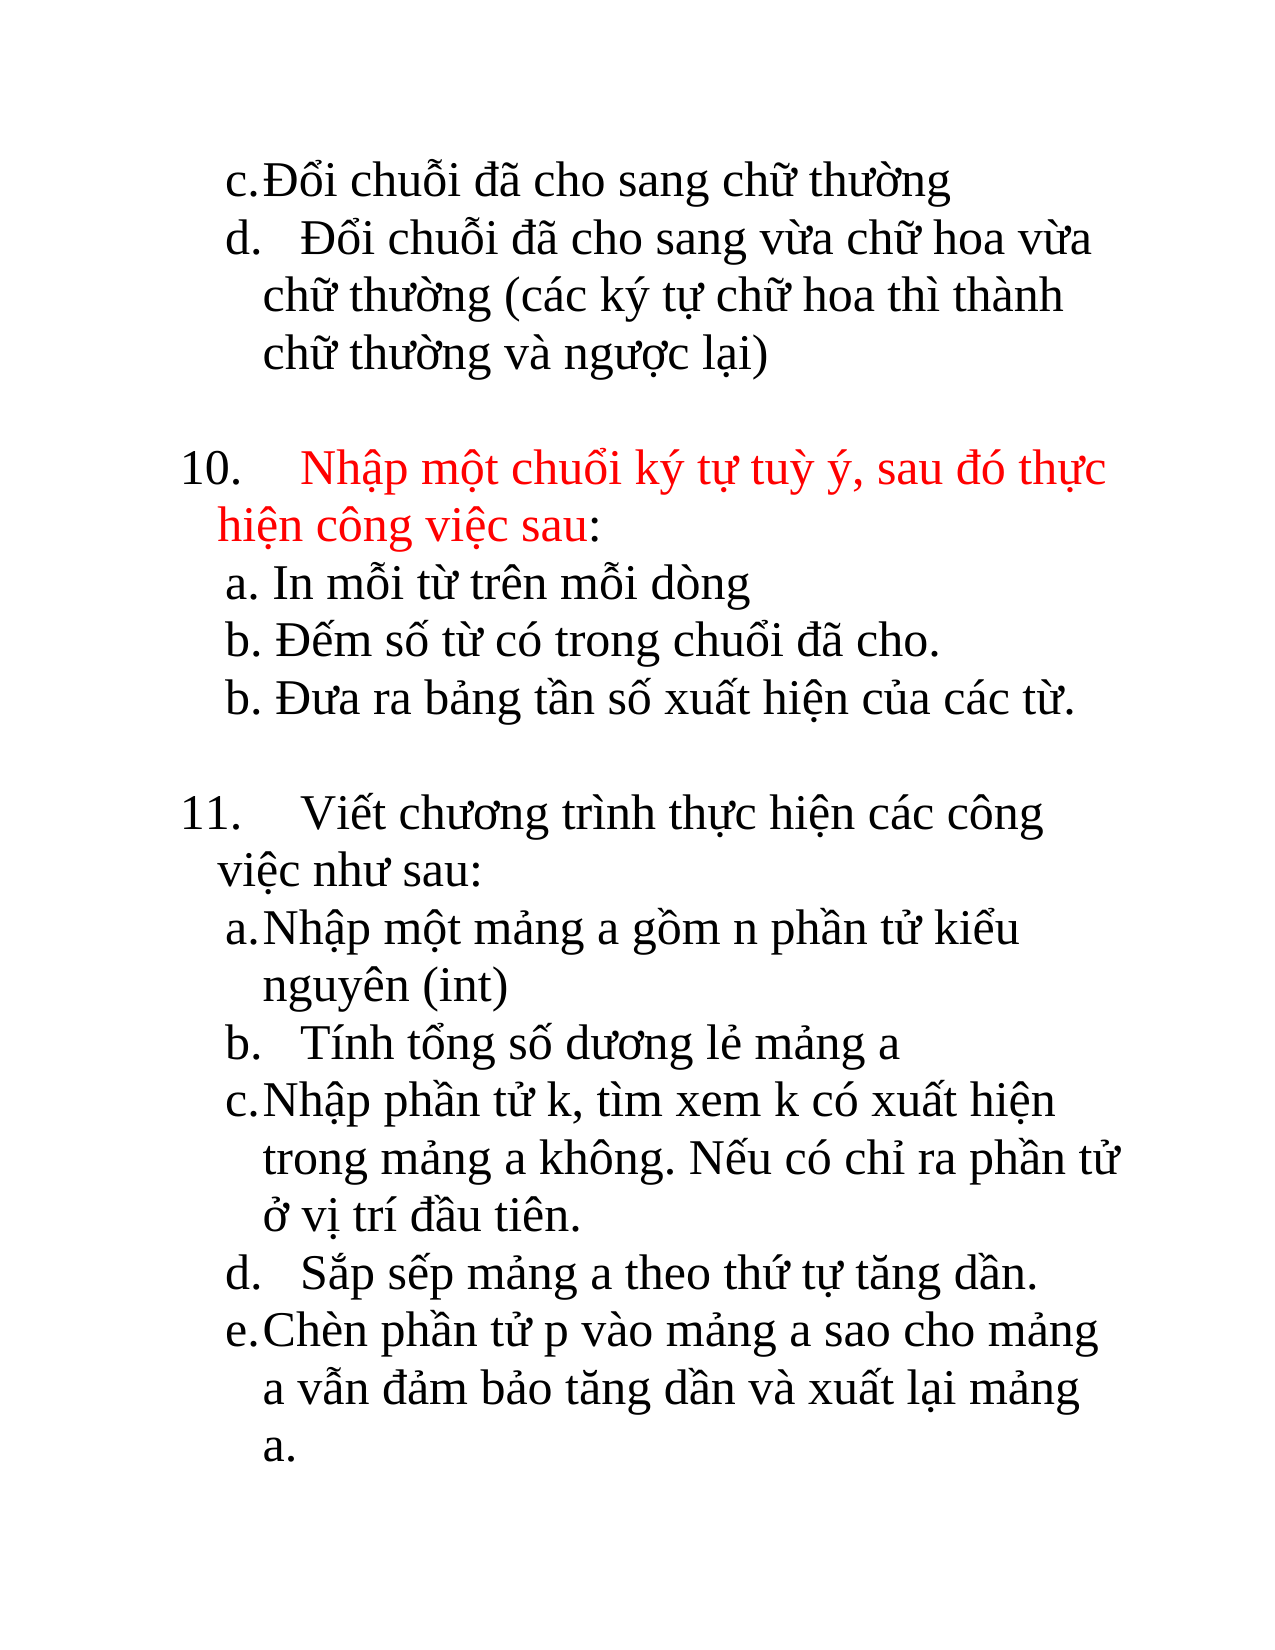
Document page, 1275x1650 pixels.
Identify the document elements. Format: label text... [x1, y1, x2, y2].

text b. Đưa ra bảng tần số xuất hiện của các từ. [150, 667, 1125, 725]
list Sắp sếp mảng a theo thứ tự tăng dần. [225, 1242, 1125, 1300]
text b. Đếm số từ có trong chuổi đã cho. [150, 610, 1125, 667]
list Tính tổng số dương lẻ mảng a [225, 1012, 1125, 1070]
list Nhập phần tử k, tìm xem k có xuất hiện trong mảng a không. Nếu có chỉ ra phần tử ở vị trí đầu tiên. [225, 1070, 1125, 1242]
list Nhập một mảng a gồm n phần tử kiểu nguyên (int) [225, 897, 1125, 1012]
list Chèn phần tử p vào mảng a sao cho mảng a vẫn đảm bảo tăng dần và xuất lại mảng a. [225, 1300, 1125, 1472]
list Đổi chuỗi đã cho sang chữ thường [225, 150, 1125, 207]
list Đổi chuỗi đã cho sang vừa chữ hoa vừa chữ thường (các ký tự chữ hoa thì thành chữ thường và ngược lại) [225, 207, 1125, 380]
list Viết chương trình thực hiện các công việc như sau: [179, 782, 1125, 897]
list Nhập một chuổi ký tự tuỳ ý, sau đó thực hiện công việc sau: [179, 437, 1125, 552]
text a. In mỗi từ trên mỗi dòng [150, 552, 1125, 610]
